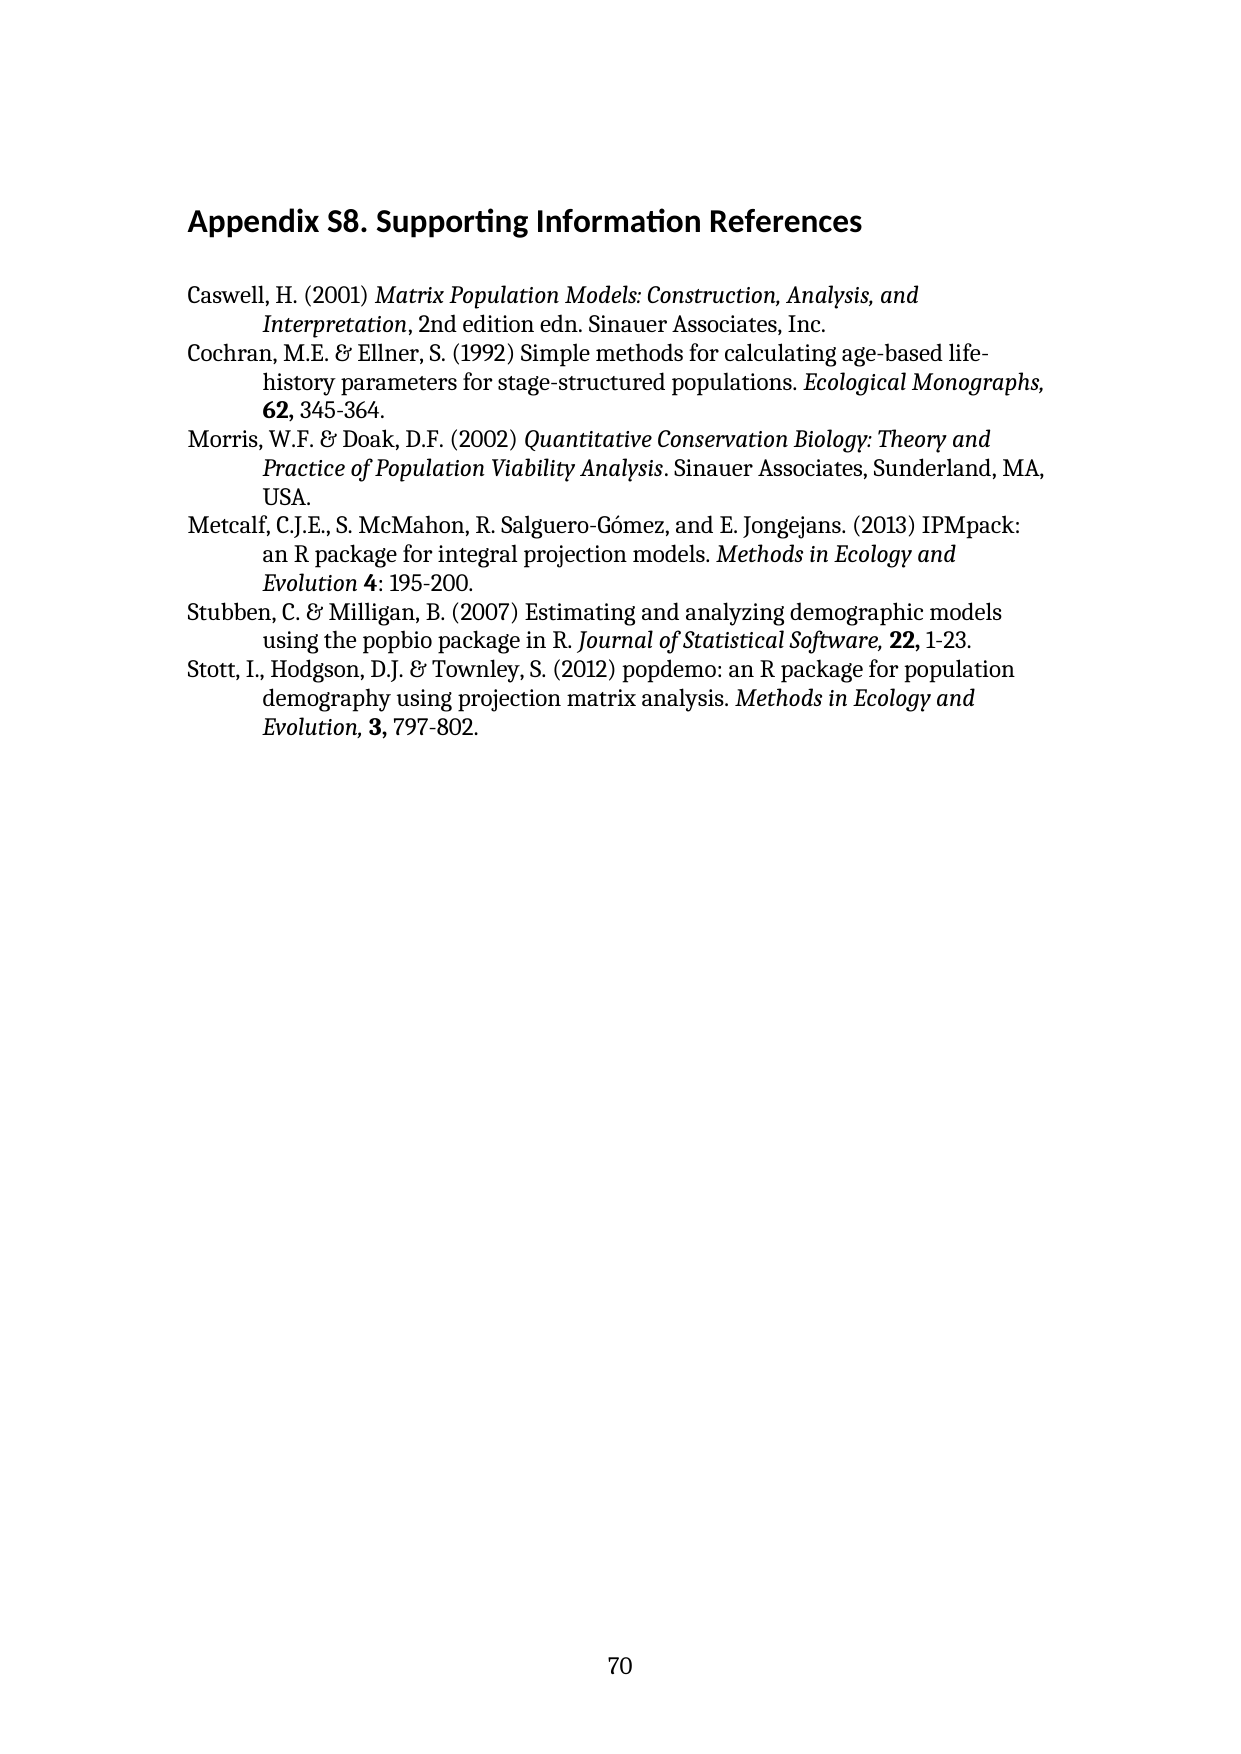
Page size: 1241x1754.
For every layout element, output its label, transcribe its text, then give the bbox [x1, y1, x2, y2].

text Morris, W.F. & Doak, D.F. (2002) Quantitative Conservation Biology: Theory and Practice of Population Viability Analysis. Sinauer Associates, Sunderland, MA, USA. [187, 425, 1053, 511]
text Stott, I., Hodgson, D.J. & Townley, S. (2012) popdemo: an R package for population demography using projection matrix analysis. Methods in Ecology and Evolution, 3, 797-802. [187, 655, 1053, 741]
text Metcalf, C.J.E., S. McMahon, R. Salguero-Gómez, and E. Jongejans. (2013) IPMpack: an R package for integral projection models. Methods in Ecology and Evolution 4: 195-200. [187, 511, 1053, 598]
subtitle Appendix S8. Supporting Information References [187, 200, 1053, 241]
text Stubben, C. & Milligan, B. (2007) Estimating and analyzing demographic models using the popbio package in R. Journal of Statistical Software, 22, 1-23. [187, 598, 1053, 655]
text Cochran, M.E. & Ellner, S. (1992) Simple methods for calculating age-based life-history parameters for stage-structured populations. Ecological Monographs, 62, 345-364. [187, 339, 1053, 425]
text Caswell, H. (2001) Matrix Population Models: Construction, Analysis, and Interpretation, 2nd edition edn. Sinauer Associates, Inc. [187, 281, 1053, 339]
